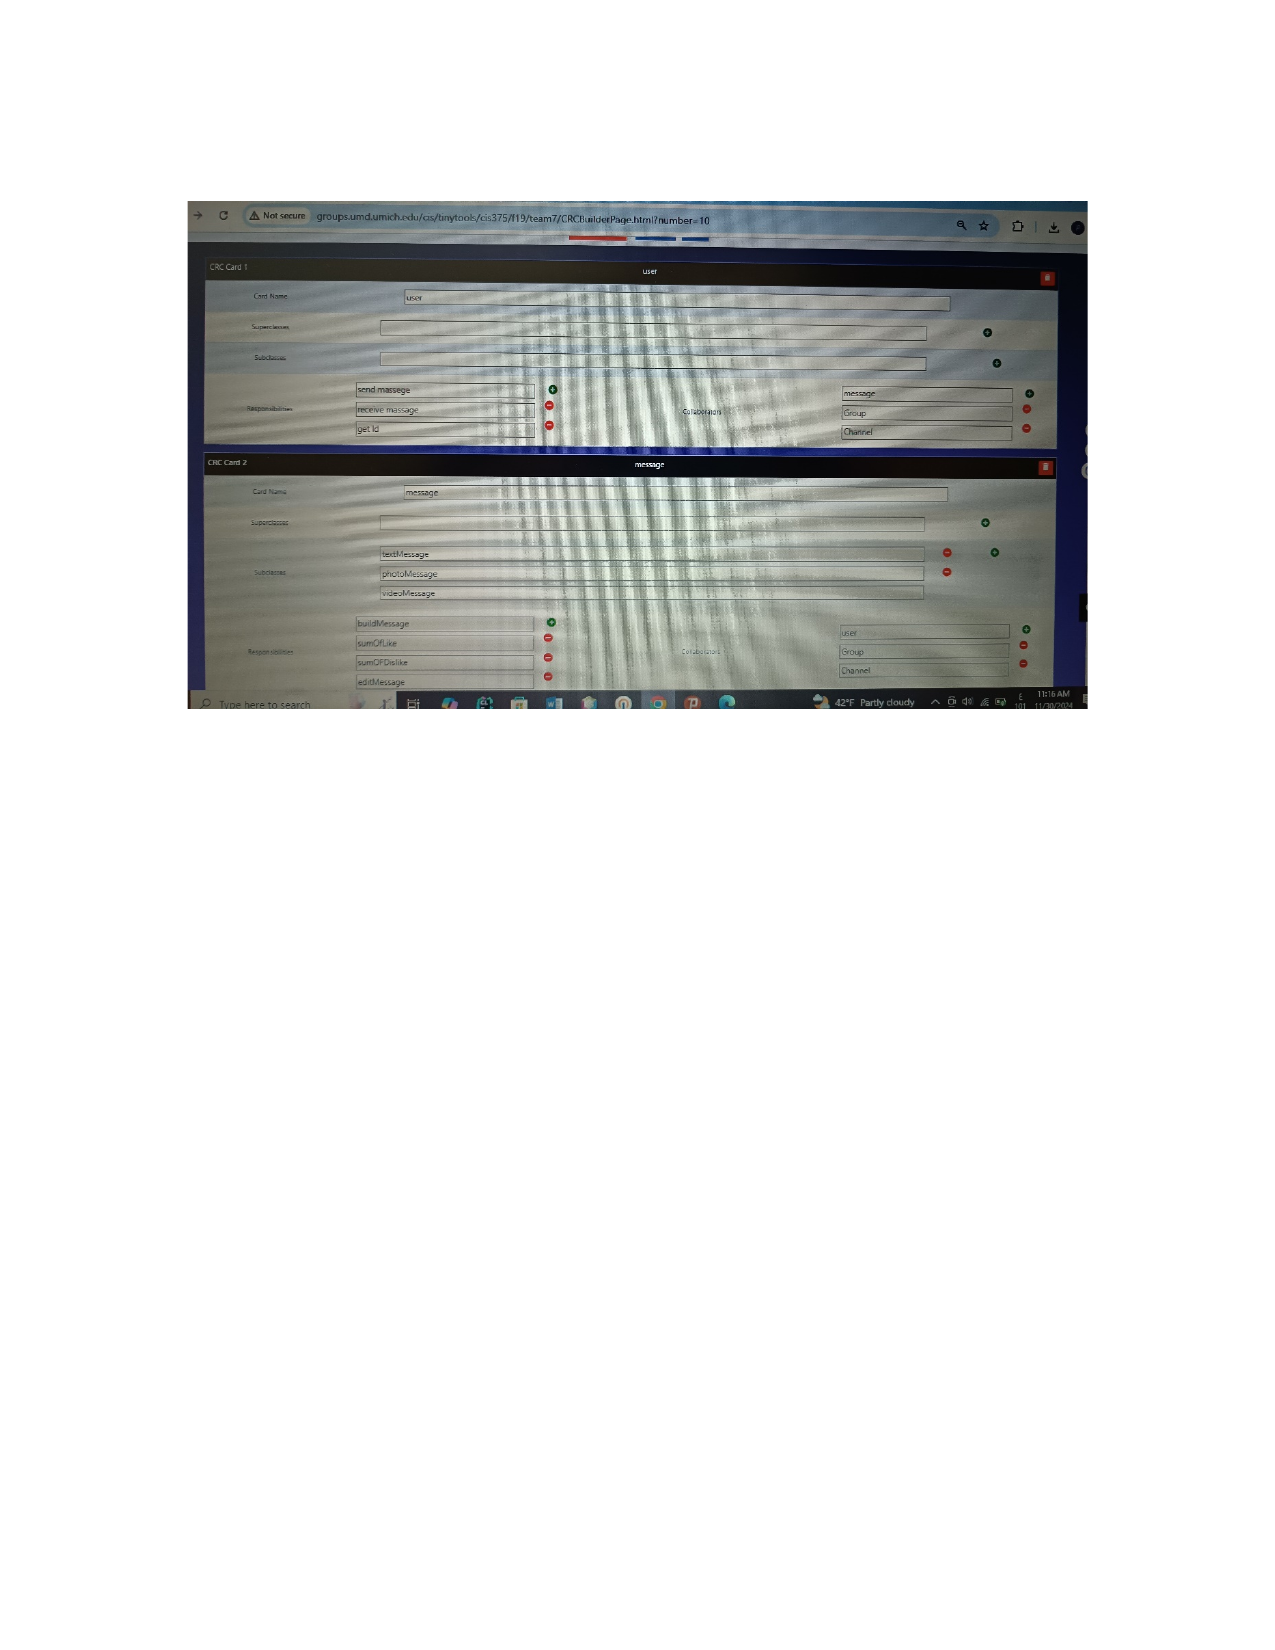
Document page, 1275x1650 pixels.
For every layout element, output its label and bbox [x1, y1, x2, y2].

picture [187, 201, 1088, 709]
